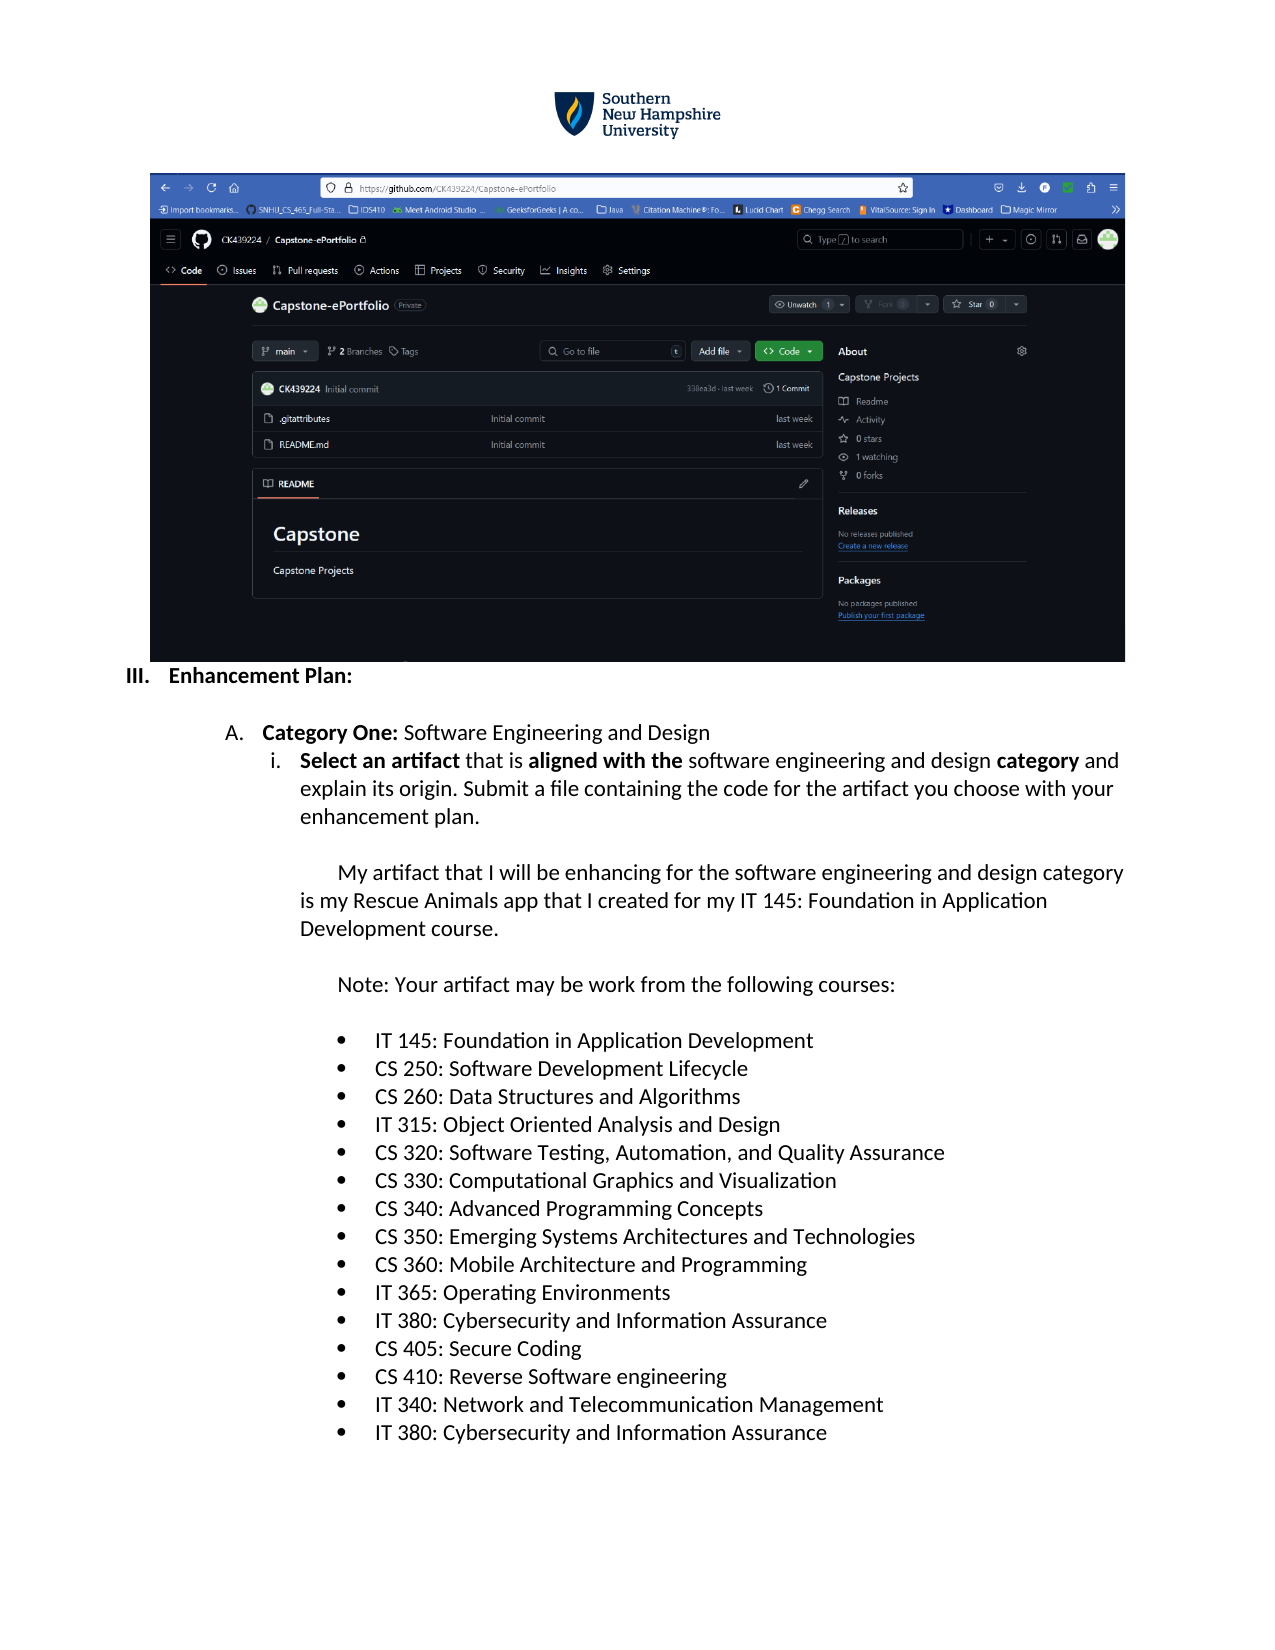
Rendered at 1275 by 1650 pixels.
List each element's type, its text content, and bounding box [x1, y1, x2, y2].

picture [546, 75, 729, 154]
list IT 365: Operating Environments [337, 1278, 1125, 1306]
list CS 260: Data Structures and Algorithms [337, 1082, 1125, 1110]
list Enhancement Plan: [150, 662, 1125, 690]
text Note: Your artifact may be work from the following courses: [300, 970, 1125, 998]
list IT 340: Network and Telecommunication Management [337, 1390, 1125, 1418]
list CS 350: Emerging Systems Architectures and Technologies [337, 1222, 1125, 1250]
list CS 250: Software Development Lifecycle [337, 1054, 1125, 1082]
list CS 320: Software Testing, Automation, and Quality Assurance [337, 1138, 1125, 1166]
list Select an artifact that is aligned with the software engineering and design category and explain its origin. Submit a file containing the code for the artifact you choose with your enhancement plan. [281, 746, 1125, 830]
list CS 330: Computational Graphics and Visualization [337, 1166, 1125, 1194]
list IT 145: Foundation in Application Development [337, 1026, 1125, 1054]
list CS 360: Mobile Architecture and Programming [337, 1250, 1125, 1278]
list IT 315: Object Oriented Analysis and Design [337, 1110, 1125, 1138]
list IT 380: Cybersecurity and Information Assurance [337, 1306, 1125, 1334]
list CS 340: Advanced Programming Concepts [337, 1194, 1125, 1222]
list CS 405: Secure Coding [337, 1334, 1125, 1362]
picture [150, 173, 1125, 662]
list CS 410: Reverse Software engineering [337, 1362, 1125, 1390]
text My artifact that I will be enhancing for the software engineering and design category is my Rescue Animals app that I created for my IT 145: Foundation in Application Development course. [300, 858, 1125, 942]
list Category One: Software Engineering and Design [225, 718, 1125, 746]
list IT 380: Cybersecurity and Information Assurance [337, 1418, 1125, 1446]
